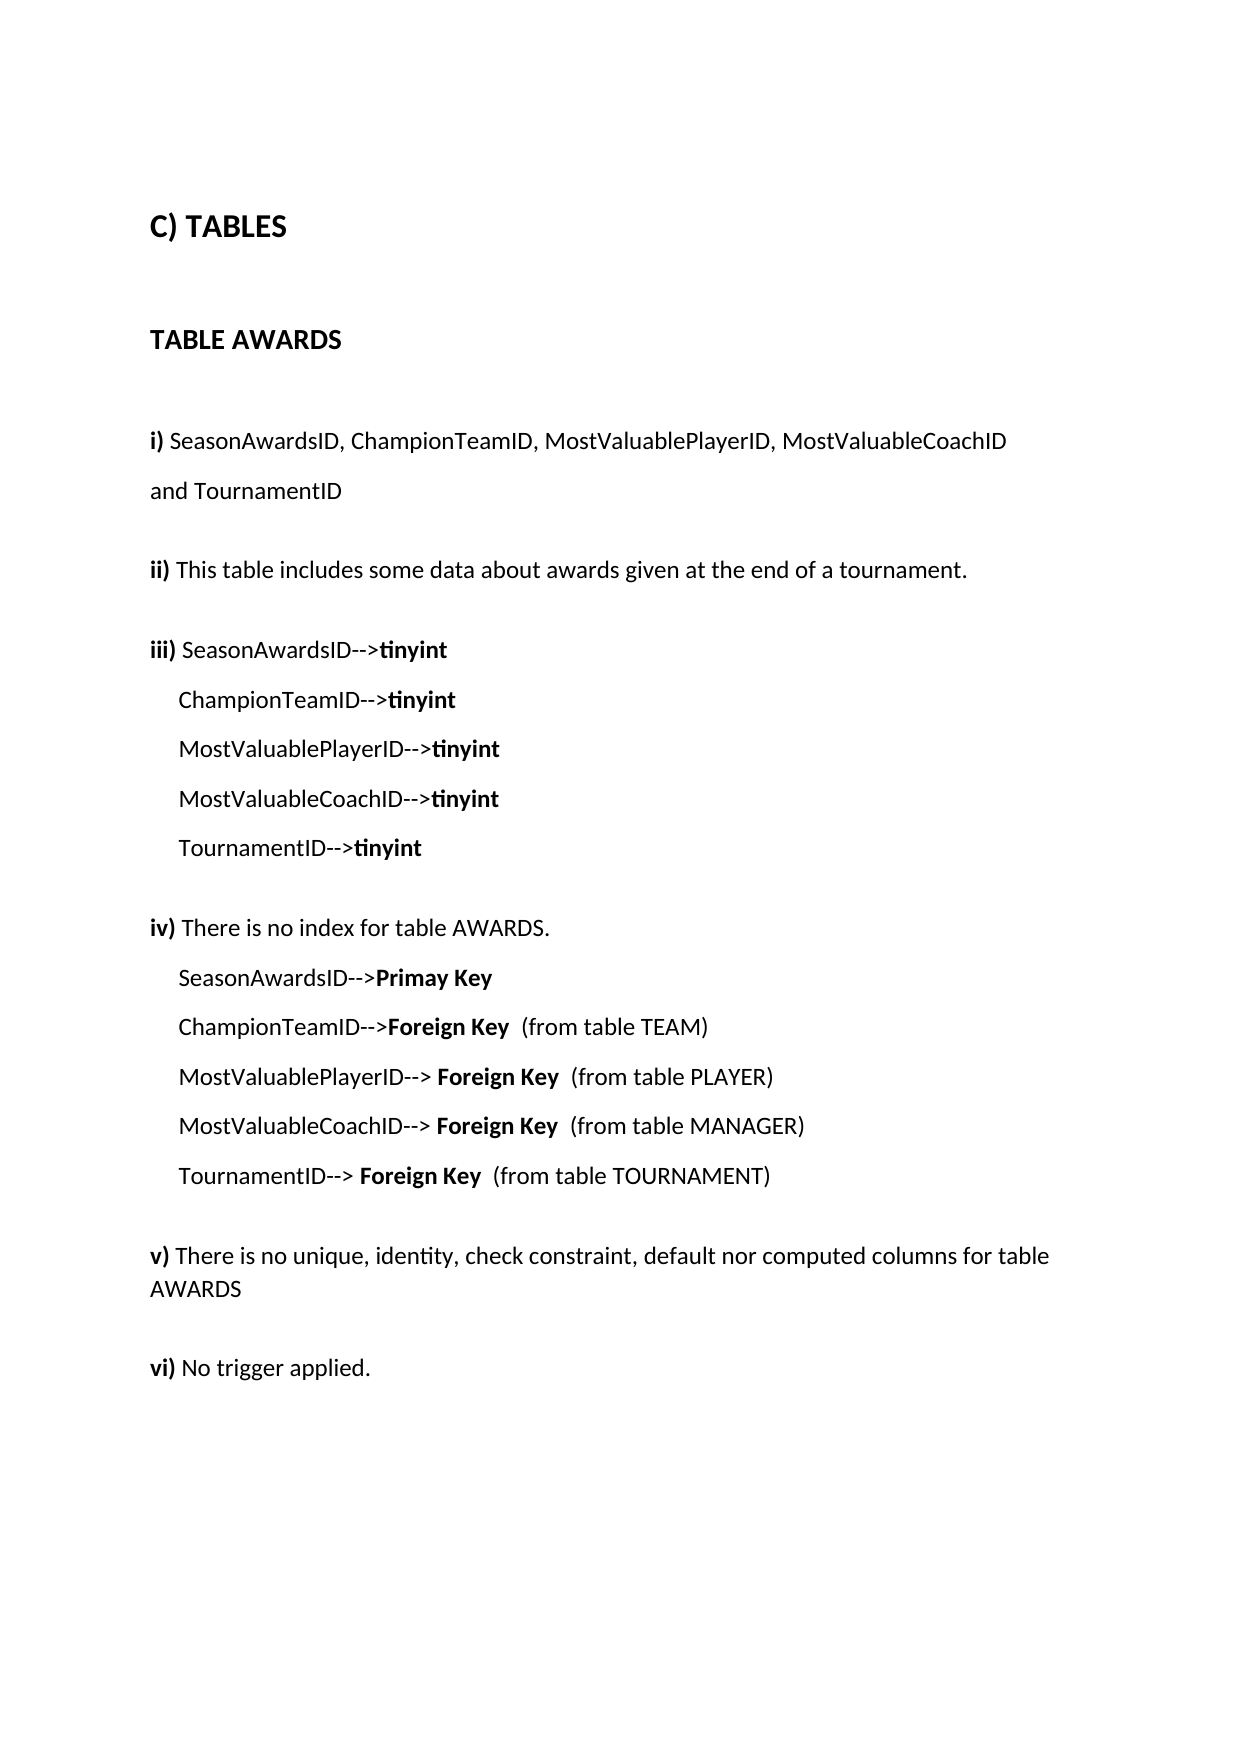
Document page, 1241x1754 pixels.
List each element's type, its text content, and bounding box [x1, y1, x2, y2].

text SeasonAwardsID-->Primay Key [150, 962, 1090, 992]
text ChampionTeamID-->Foreign Key (from table TEAM) [150, 1011, 1090, 1042]
text i) SeasonAwardsID, ChampionTeamID, MostValuablePlayerID, MostValuableCoachID [150, 426, 1090, 456]
text TABLE AWARDS [150, 321, 1090, 356]
text ii) This table includes some data about awards given at the end of a tournament. [150, 555, 1090, 615]
text C) TABLES [150, 205, 1090, 246]
text MostValuablePlayerID-->tinyint [150, 733, 1090, 764]
text vi) No trigger applied. [150, 1352, 1090, 1383]
text MostValuableCoachID--> Foreign Key (from table MANAGER) [150, 1111, 1090, 1141]
text iii) SeasonAwardsID-->tinyint [150, 634, 1090, 665]
text MostValuableCoachID-->tinyint [150, 783, 1090, 813]
text ChampionTeamID-->tinyint [150, 684, 1090, 714]
text iv) There is no index for table AWARDS. [150, 912, 1090, 943]
text TournamentID-->tinyint [150, 833, 1090, 893]
text MostValuablePlayerID--> Foreign Key (from table PLAYER) [150, 1061, 1090, 1091]
text v) There is no unique, identity, check constraint, default nor computed columns for table AWARDS [150, 1240, 1090, 1333]
text and TournamentID [150, 475, 1090, 536]
text TournamentID--> Foreign Key (from table TOURNAMENT) [150, 1160, 1090, 1221]
